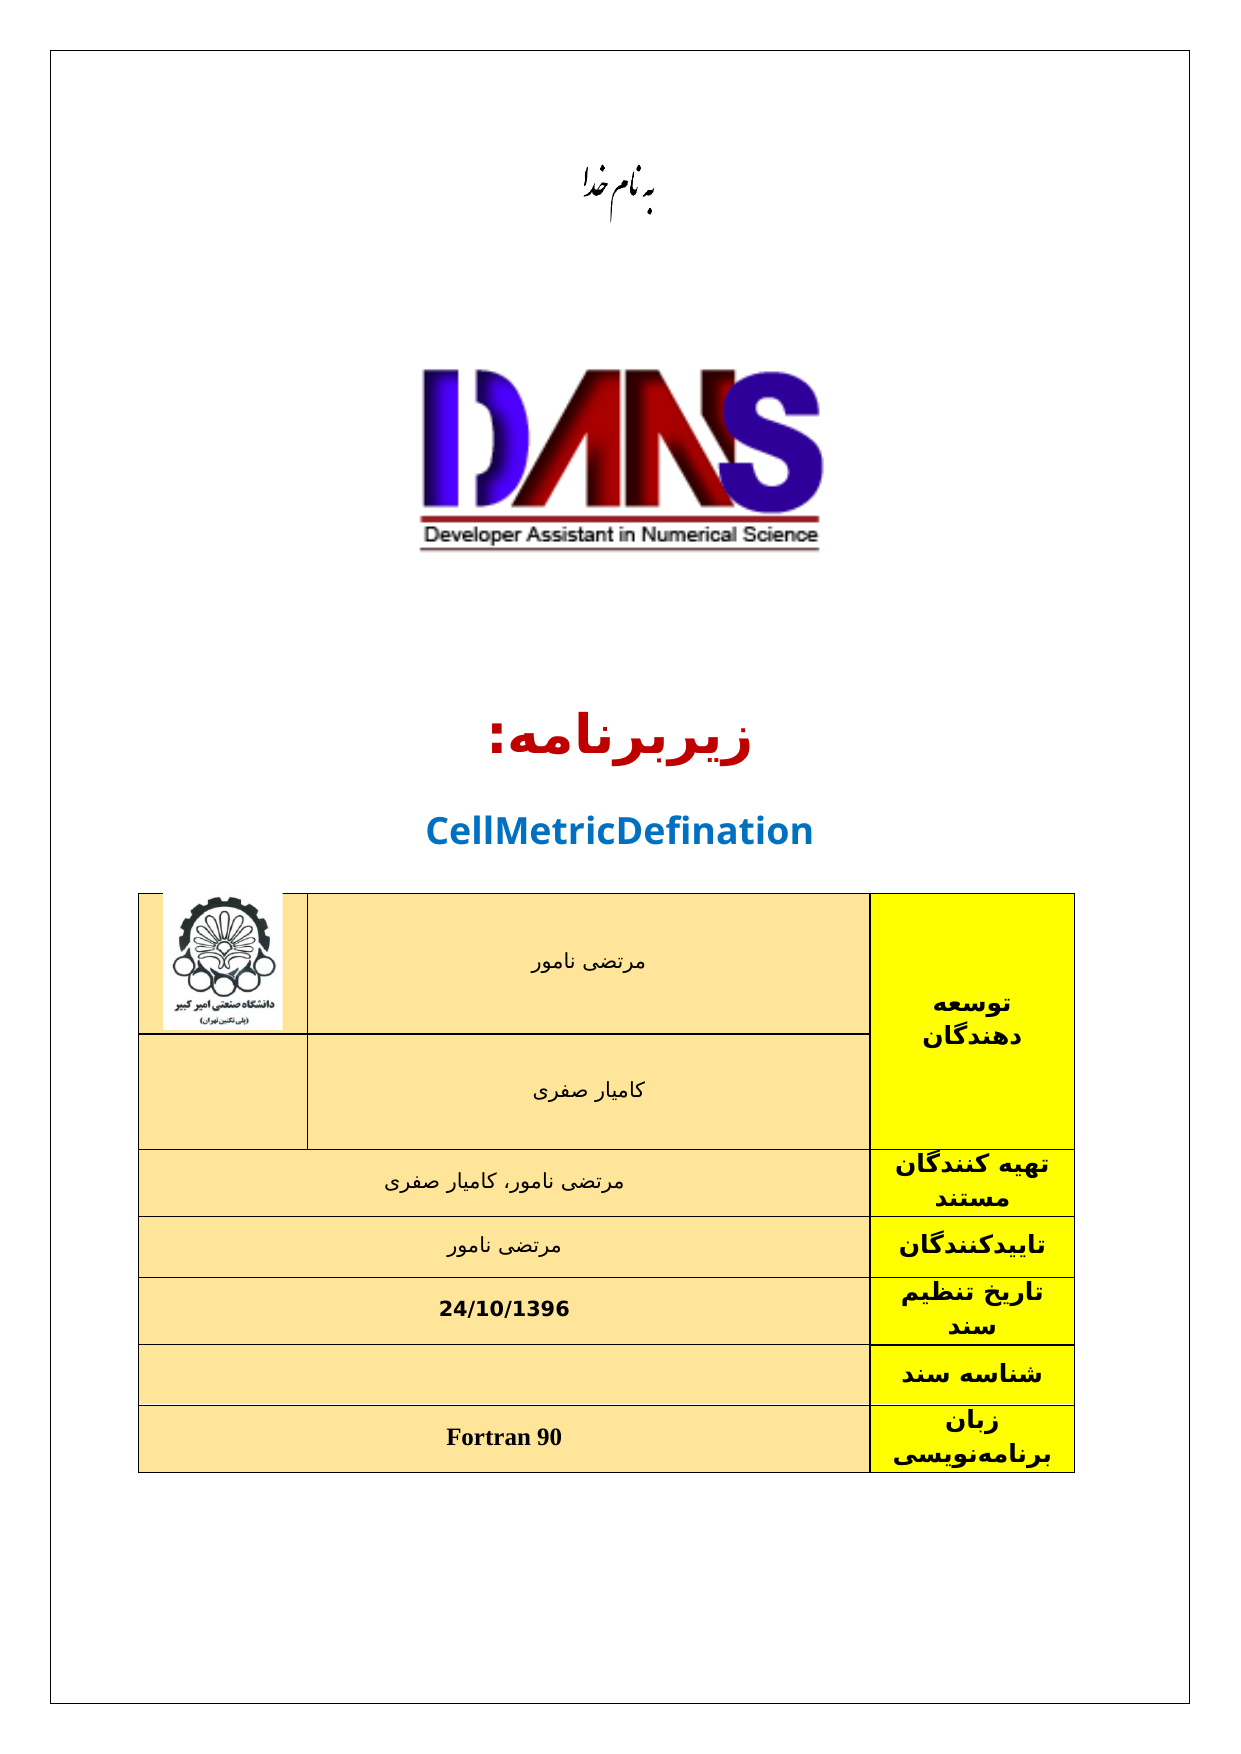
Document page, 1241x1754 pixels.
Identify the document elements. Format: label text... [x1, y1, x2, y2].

picture [399, 356, 841, 572]
table_cell تاریخ تنظیم سند [871, 1278, 1074, 1344]
picture [573, 150, 667, 226]
table_cell [139, 1345, 869, 1404]
table_cell 24/10/1396 [139, 1278, 869, 1344]
text زیربرنامه: [150, 703, 1090, 766]
table_header توسعه دهندگان [871, 894, 1074, 1149]
table_header مرتضی نامور [308, 894, 869, 1033]
table_cell Fortran 90 [139, 1406, 869, 1472]
table_cell شناسه سند [871, 1346, 1074, 1404]
table_cell تاییدکنندگان [871, 1217, 1074, 1277]
picture [163, 893, 283, 1030]
table_cell مرتضی نامور [139, 1217, 869, 1277]
table_cell مرتضی نامور، کامیار صفری [139, 1150, 869, 1216]
table_cell تهیه کنندگان مستند [871, 1150, 1074, 1216]
table_cell زبان برنامه‌نویسی [871, 1406, 1074, 1472]
table_cell [139, 1035, 307, 1149]
text CellMetricDefination [150, 805, 1090, 856]
table_cell کامیار صفری [308, 1035, 869, 1149]
table_header [139, 894, 307, 1033]
